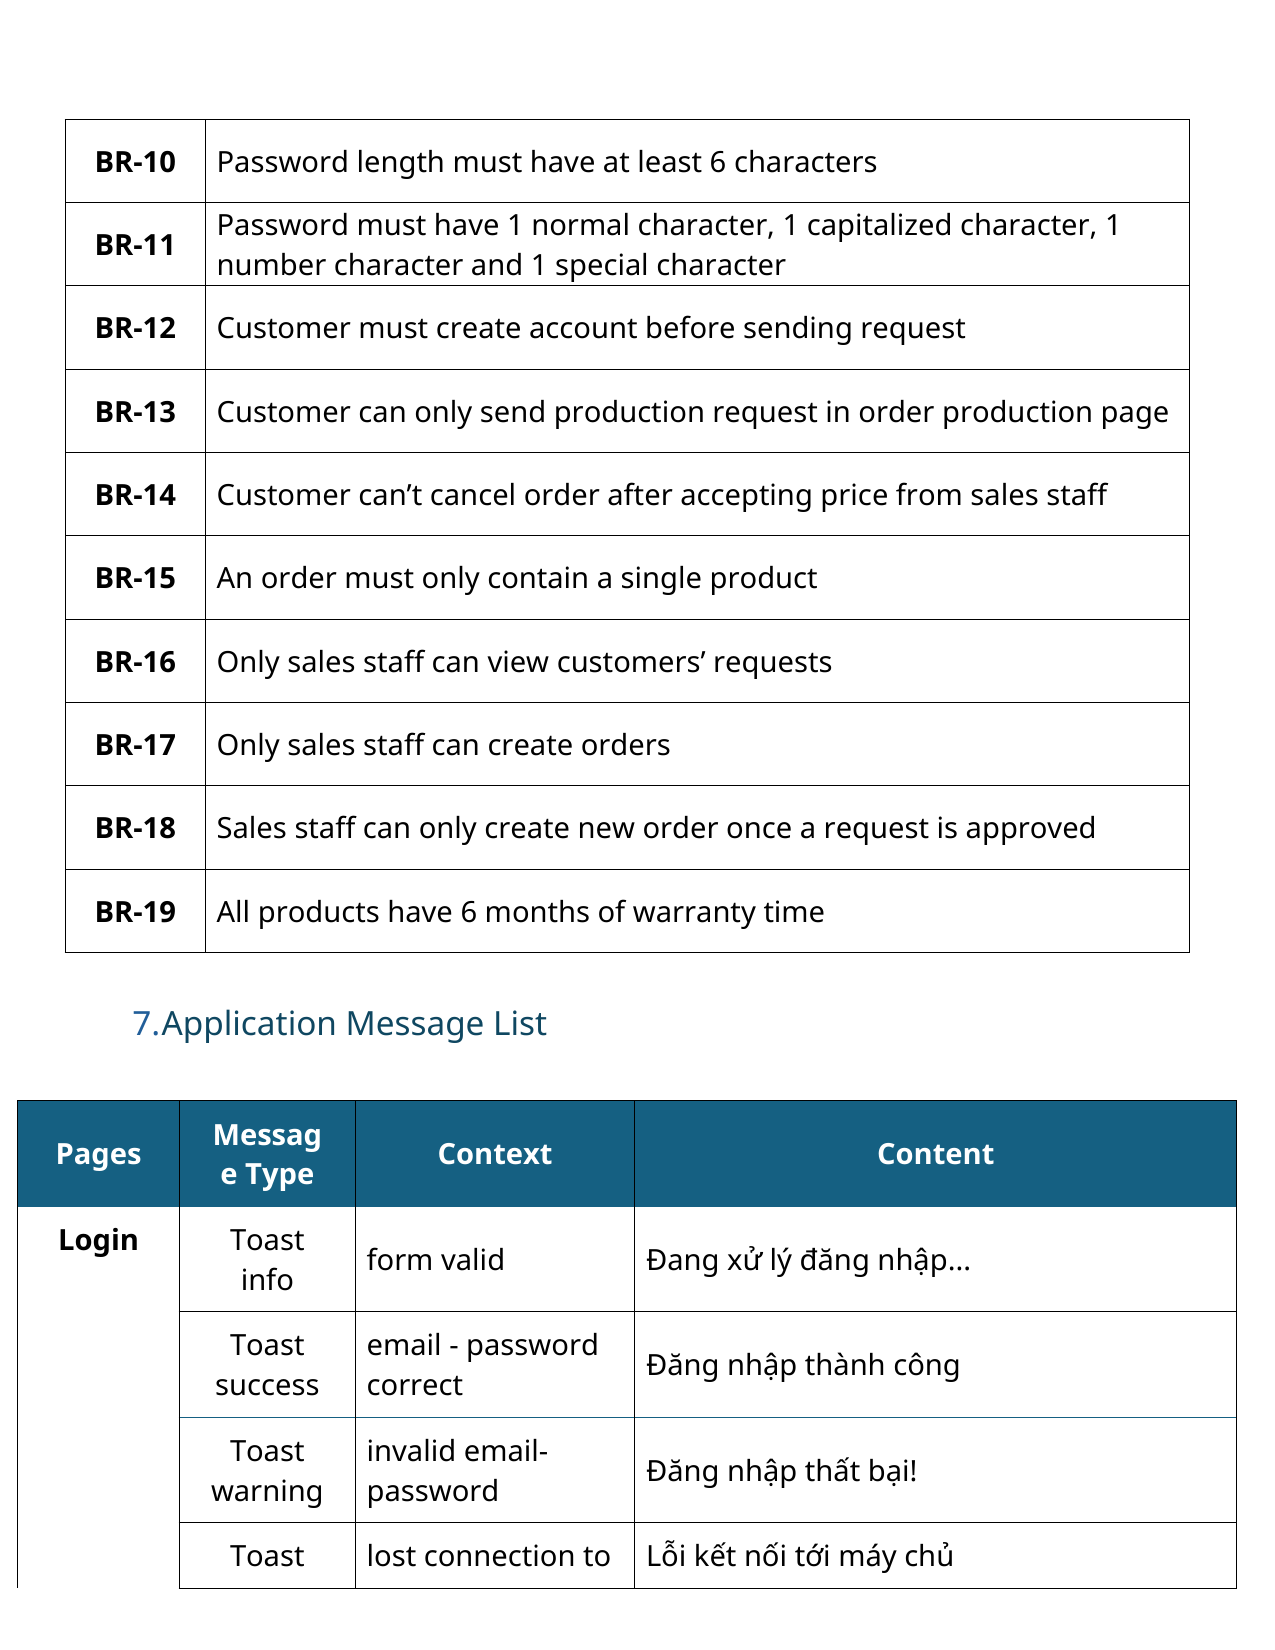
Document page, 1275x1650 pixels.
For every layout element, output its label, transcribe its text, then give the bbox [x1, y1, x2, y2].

table_cell Toast warning [180, 1418, 355, 1522]
table_cell BR-15 [66, 536, 205, 619]
table_cell Customer can only send production request in order production page [206, 370, 1189, 452]
table_cell form valid [356, 1207, 634, 1311]
table_header Content [635, 1101, 1236, 1206]
table_cell Toast success [180, 1312, 355, 1417]
table_cell All products have 6 months of warranty time [206, 870, 1189, 952]
table_cell BR-17 [66, 703, 205, 785]
table_cell BR-13 [66, 370, 205, 452]
table_cell Sales staff can only create new order once a request is approved [206, 786, 1189, 869]
table_cell An order must only contain a single product [206, 536, 1189, 619]
table_cell Password must have 1 normal character, 1 capitalized character, 1 number character and 1 special character [206, 203, 1189, 285]
table_cell BR-12 [66, 286, 205, 369]
table_cell BR-10 [66, 120, 205, 202]
table_cell Toast info [180, 1207, 355, 1311]
table_header Pages [18, 1101, 179, 1206]
subtitle Application Message List [132, 1000, 1258, 1046]
table_header Message Type [180, 1101, 355, 1206]
table_cell Only sales staff can create orders [206, 703, 1189, 785]
table_cell Only sales staff can view customers’ requests [206, 620, 1189, 702]
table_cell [635, 1523, 1236, 1588]
table_cell Đang xử lý đăng nhập... [635, 1207, 1236, 1311]
table_cell Đăng nhập thất bại! [635, 1418, 1236, 1522]
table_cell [356, 1523, 634, 1588]
table_cell invalid email-password [356, 1418, 634, 1522]
table_cell Customer can’t cancel order after accepting price from sales staff [206, 453, 1189, 535]
table_cell Đăng nhập thành công [635, 1312, 1236, 1417]
table_cell BR-11 [66, 203, 205, 285]
table_cell BR-18 [66, 786, 205, 869]
table_cell Toast error [180, 1523, 355, 1588]
table_cell Customer must create account before sending request [206, 286, 1189, 369]
table_header Context [356, 1101, 634, 1206]
table_cell email - password correct [356, 1312, 634, 1417]
table_cell BR-14 [66, 453, 205, 535]
table_cell BR-19 [66, 870, 205, 952]
table_cell BR-16 [66, 620, 205, 702]
table_cell Password length must have at least 6 characters [206, 120, 1189, 202]
table_cell Login [18, 1207, 179, 1588]
